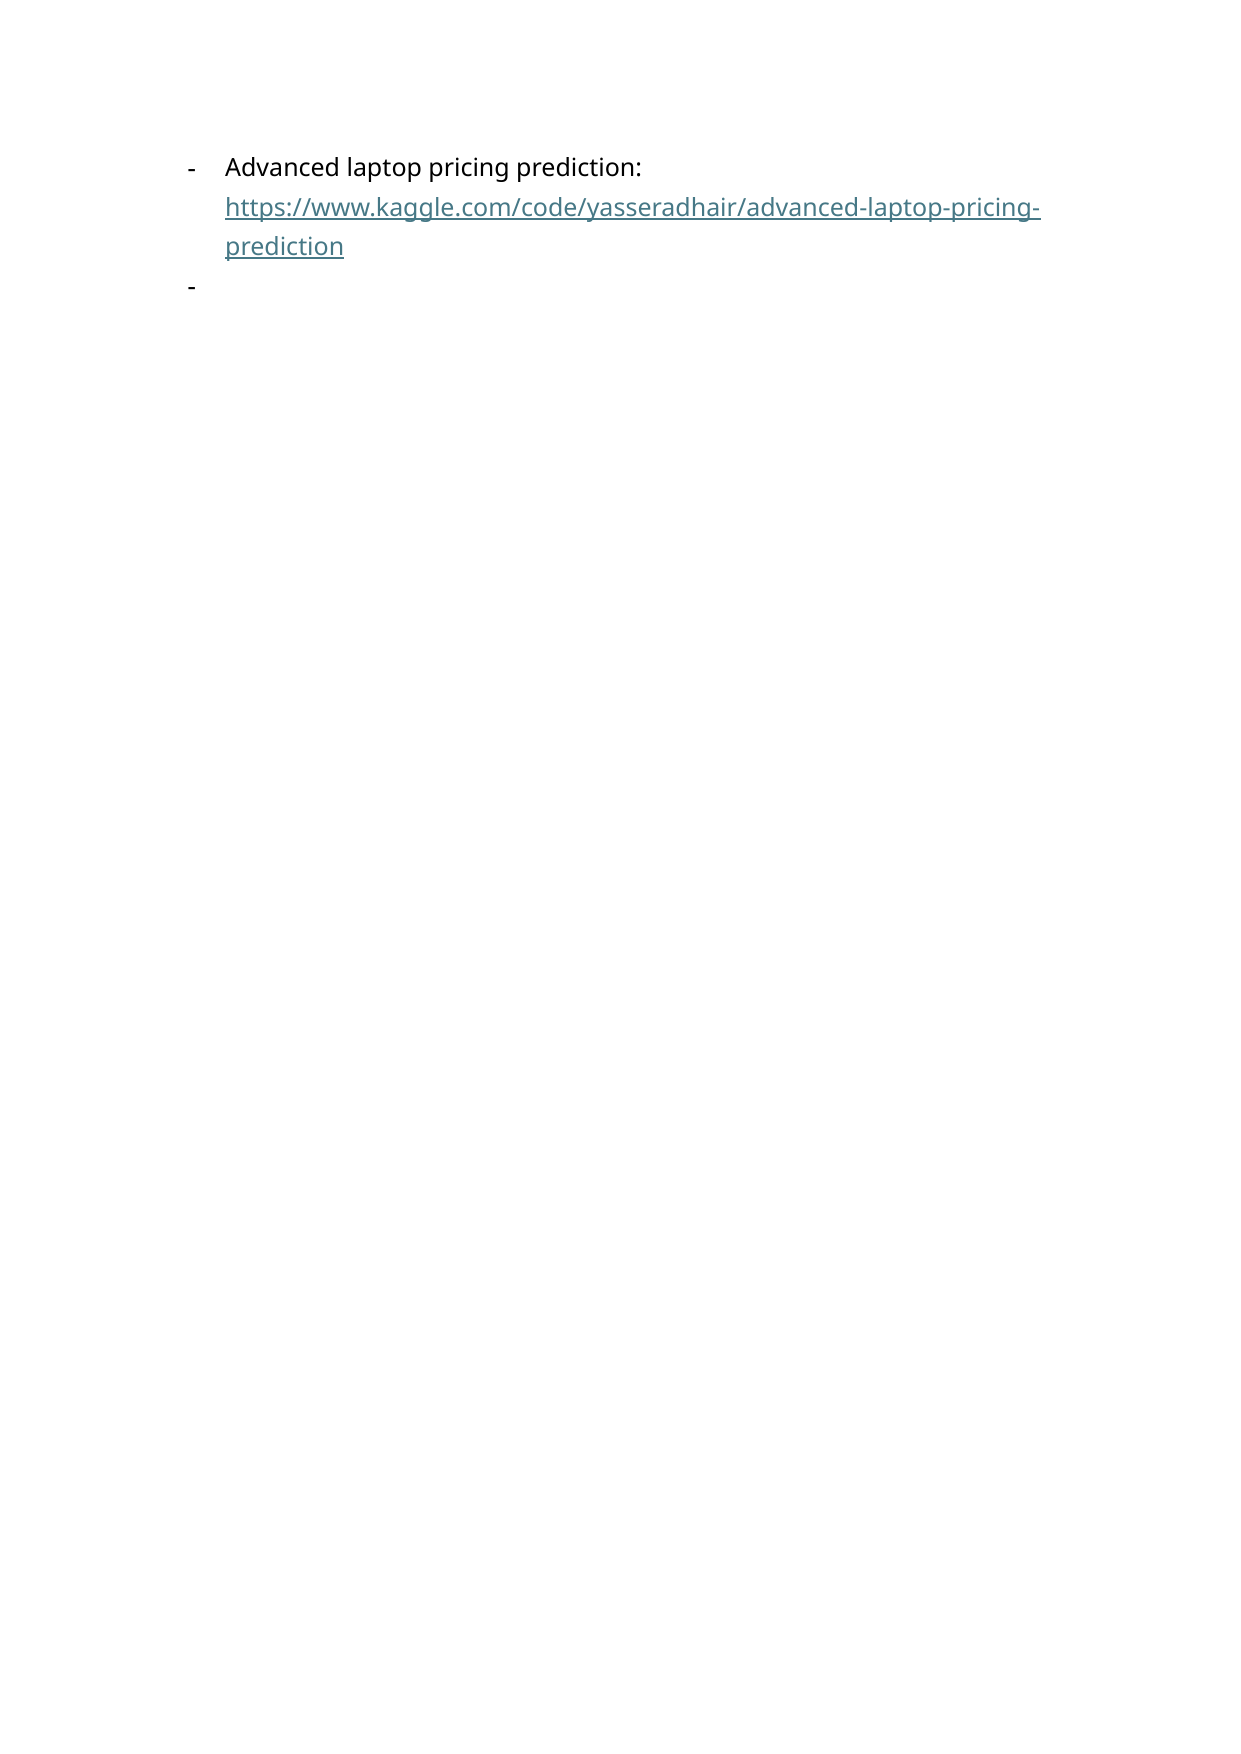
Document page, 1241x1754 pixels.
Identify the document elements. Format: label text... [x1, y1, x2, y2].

list Advanced laptop pricing prediction: https://www.kaggle.com/code/yasseradhair/advanced-laptop-pricing-prediction [187, 150, 1090, 262]
